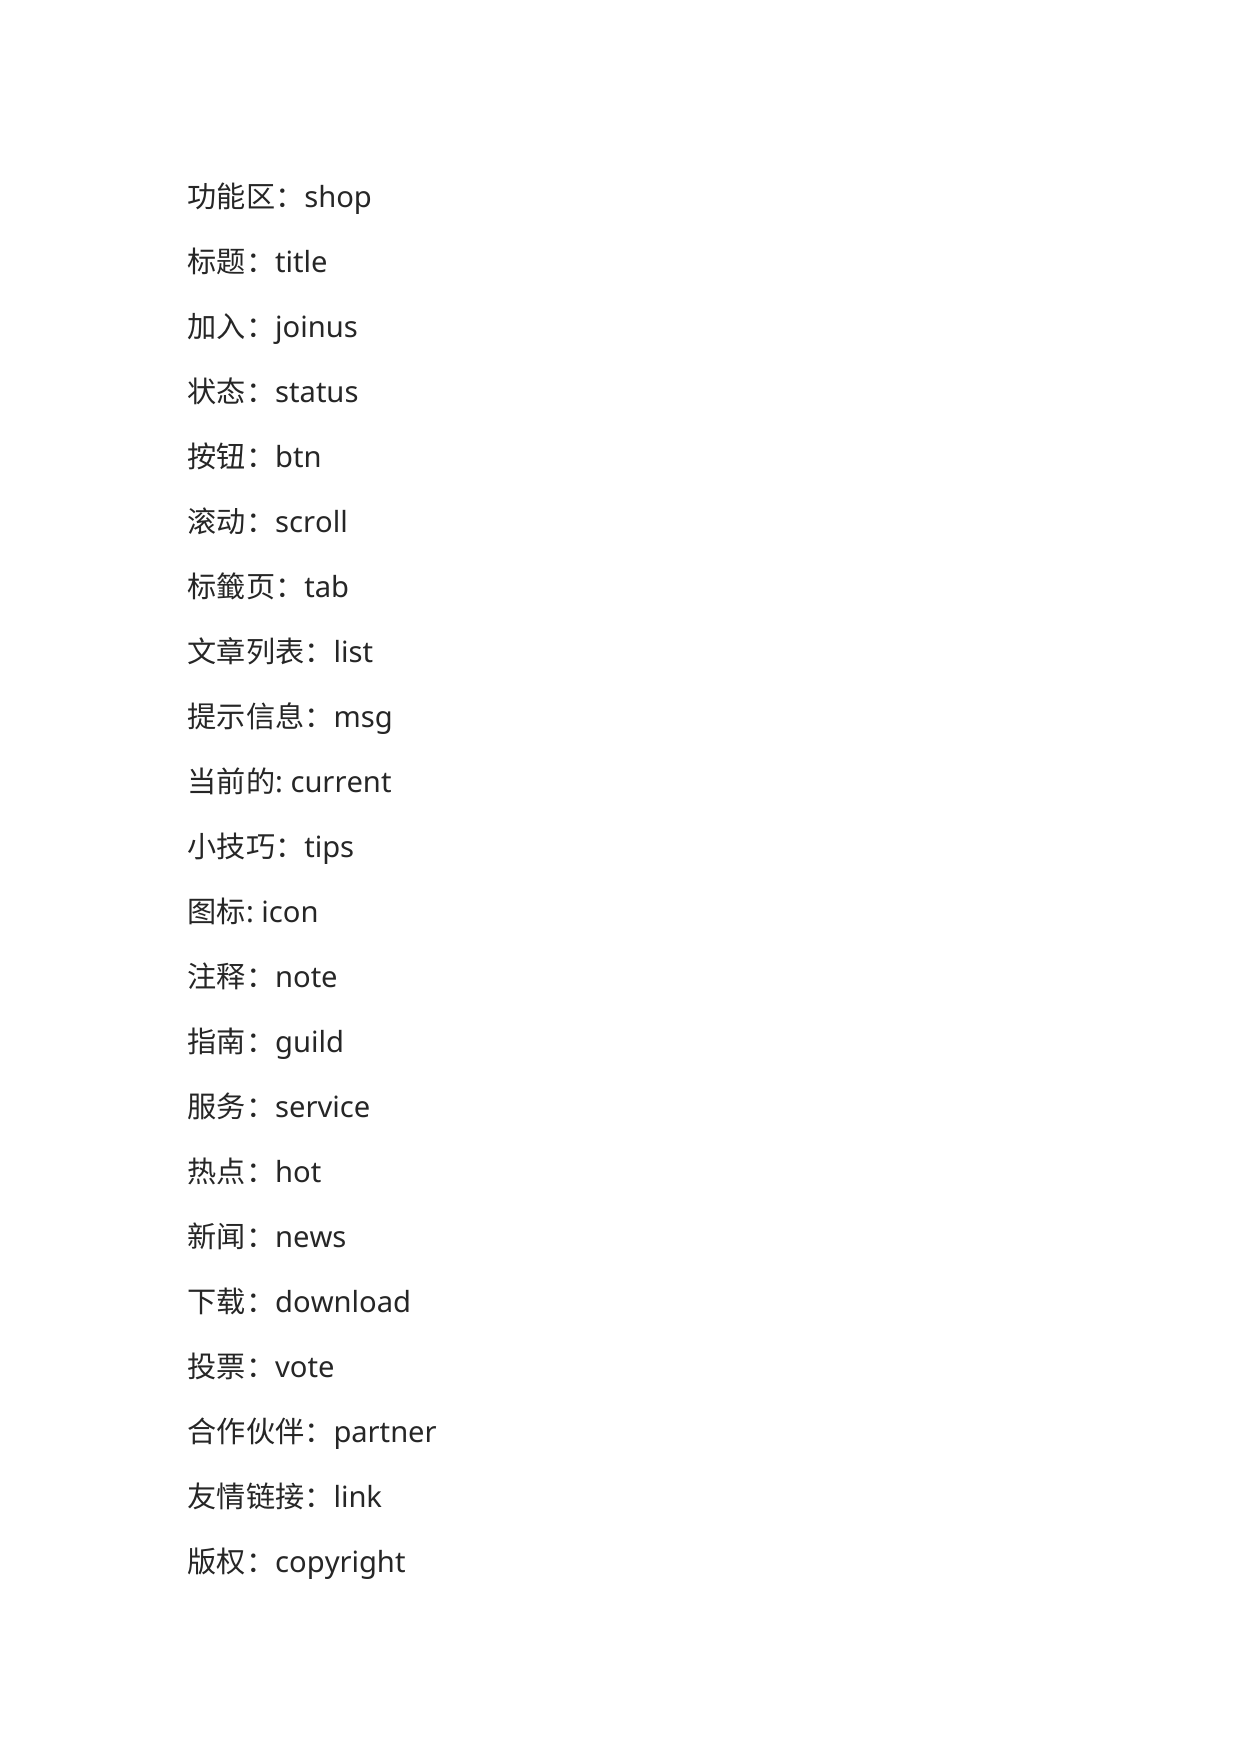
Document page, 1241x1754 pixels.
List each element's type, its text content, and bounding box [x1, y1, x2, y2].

text 热点：hot [187, 1137, 1053, 1202]
text 版权：copyright [187, 1527, 1053, 1592]
text 文章列表：list [187, 617, 1053, 682]
text 下载：download [187, 1267, 1053, 1332]
text 投票：vote [187, 1332, 1053, 1397]
text 服务：service [187, 1072, 1053, 1137]
text 按钮：btn [187, 422, 1053, 487]
text 新闻：news [187, 1202, 1053, 1267]
text 提示信息：msg [187, 682, 1053, 747]
text 注释：note [187, 942, 1053, 1007]
text 友情链接：link [187, 1462, 1053, 1527]
text 小技巧：tips [187, 812, 1053, 877]
text 指南：guild [187, 1007, 1053, 1072]
text 功能区：shop [187, 162, 1053, 227]
text 标籤页：tab [187, 552, 1053, 617]
text 当前的: current [187, 747, 1053, 812]
text 状态：status [187, 357, 1053, 422]
text 加入：joinus [187, 292, 1053, 357]
text 滚动：scroll [187, 487, 1053, 552]
text 图标: icon [187, 877, 1053, 942]
text 合作伙伴：partner [187, 1397, 1053, 1462]
text 标题：title [187, 227, 1053, 292]
